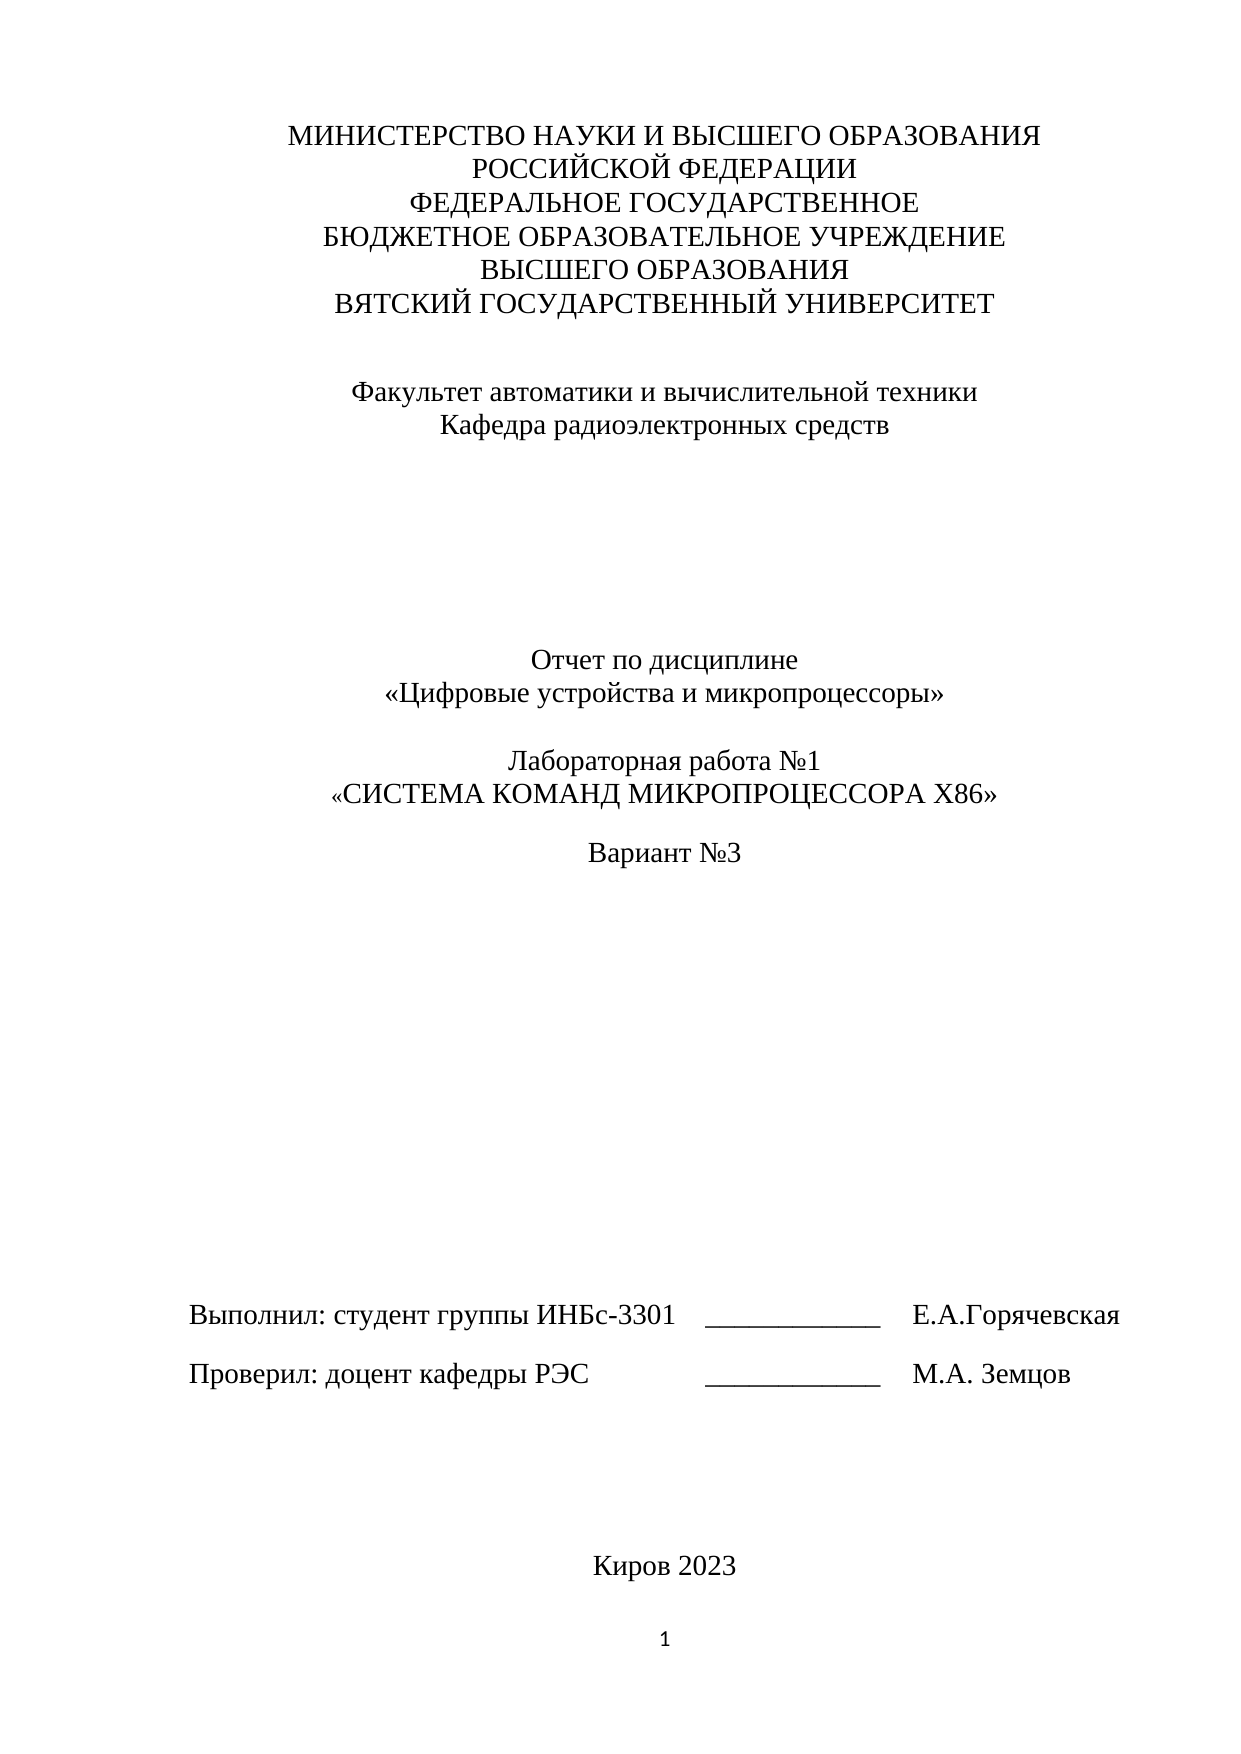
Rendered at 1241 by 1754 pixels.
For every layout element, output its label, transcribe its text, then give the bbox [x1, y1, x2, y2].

table_cell Проверил: доцент кафедры РЭС [177, 1356, 694, 1414]
table_cell М.А. Земцов [901, 1356, 1152, 1414]
text БЮДЖЕТНОЕ ОБРАЗОВАТЕЛЬНОЕ УЧРЕЖДЕНИЕ [177, 219, 1152, 252]
text Кафедра радиоэлектронных средств [177, 407, 1152, 441]
text Вариант №3 [177, 836, 1152, 869]
text «Цифровые устройства и микропроцессоры» [177, 676, 1152, 709]
text ВЯТСКИЙ ГОСУДАРСТВЕННЫЙ УНИВЕРСИТЕТ [177, 286, 1152, 319]
table_header ____________ [694, 1298, 901, 1356]
table_header Е.А.Горячевская [901, 1298, 1152, 1356]
subtitle Киров 2023 [177, 1548, 1152, 1582]
text Отчет по дисциплине [177, 642, 1152, 676]
table_header Выполнил: студент группы ИНБс-3301 [177, 1298, 694, 1356]
table_cell ____________ [694, 1356, 901, 1414]
subtitle ФЕДЕРАЛЬНОЕ ГОСУДАРСТВЕННОЕ [177, 185, 1152, 219]
text Лабораторная работа №1 [177, 743, 1152, 776]
text ВЫСШЕГО ОБРАЗОВАНИЯ [177, 252, 1152, 286]
text МИНИСТЕРСТВО НАУКИ И ВЫСШЕГО ОБРАЗОВАНИЯ [177, 118, 1152, 152]
text РОССИЙСКОЙ ФЕДЕРАЦИИ [177, 152, 1152, 185]
text «СИСТЕМА КОМАНД МИКРОПРОЦЕССОРА X86» [177, 776, 1152, 810]
text Факультет автоматики и вычислительной техники [177, 374, 1152, 407]
